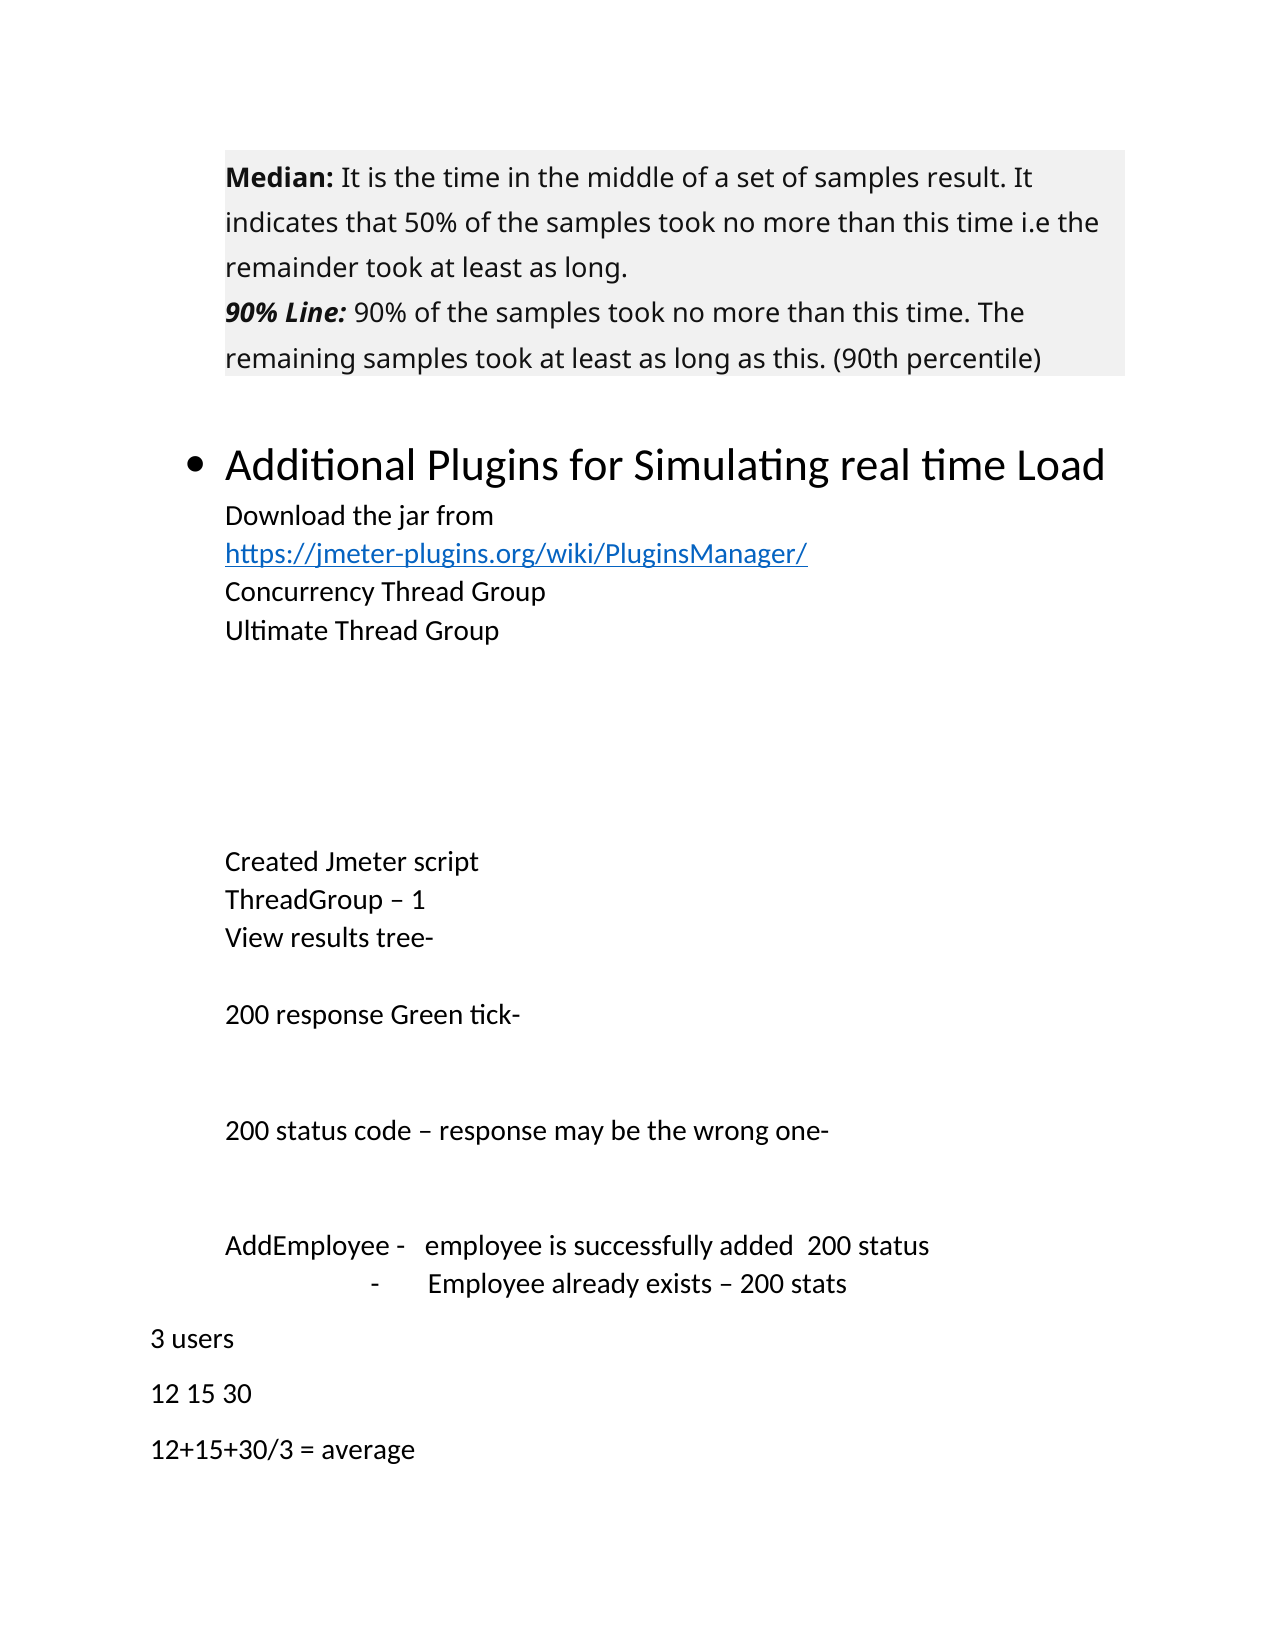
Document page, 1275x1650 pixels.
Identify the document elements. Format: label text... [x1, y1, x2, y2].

list Additional Plugins for Simulating real time Load [187, 436, 1125, 492]
text 12+15+30/3 = average [150, 1431, 1125, 1466]
list View results tree- [225, 919, 1125, 955]
list Created Jmeter script [225, 843, 1125, 878]
list 200 response Green tick- [225, 996, 1125, 1032]
list ThreadGroup – 1 [225, 881, 1125, 917]
text 3 users [150, 1321, 1125, 1356]
list Concurrency Thread Group Ultimate Thread Group [225, 573, 1125, 648]
list 200 status code – response may be the wrong one- [225, 1112, 1125, 1147]
list AddEmployee - employee is successfully added 200 status [225, 1227, 1125, 1263]
text Median: It is the time in the middle of a set of samples result. It indicates that 50% of the samples took no more than this time i.e the remainder took at least as long. [225, 150, 1125, 286]
list Download the jar from https://jmeter-plugins.org/wiki/PluginsManager/ [225, 497, 1125, 571]
list Employee already exists – 200 stats [370, 1265, 1125, 1301]
text 12 15 30 [150, 1376, 1125, 1411]
text 90% Line: 90% of the samples took no more than this time. The remaining samples took at least as long as this. (90th percentile) [225, 286, 1125, 376]
